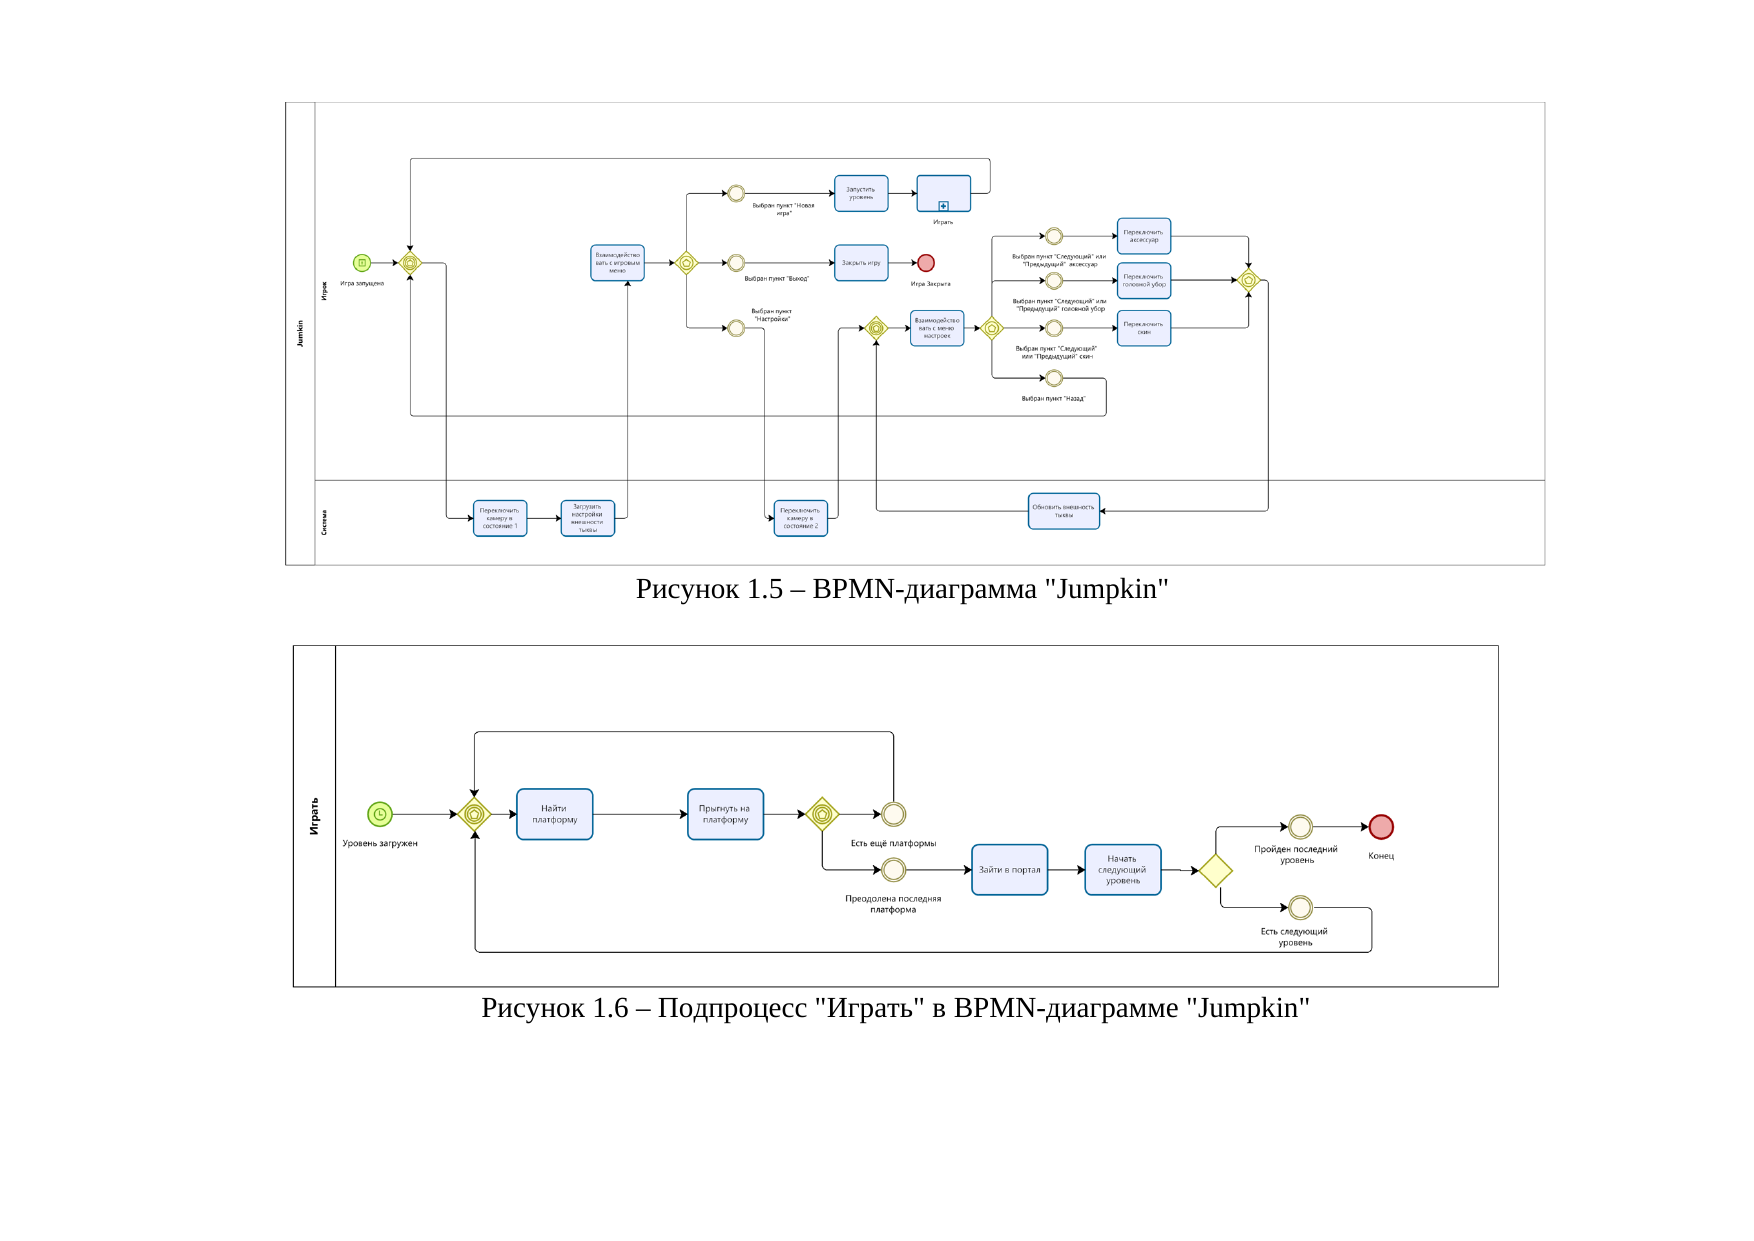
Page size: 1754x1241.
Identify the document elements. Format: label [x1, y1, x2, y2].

picture [287, 640, 1504, 990]
picture [284, 102, 1546, 566]
